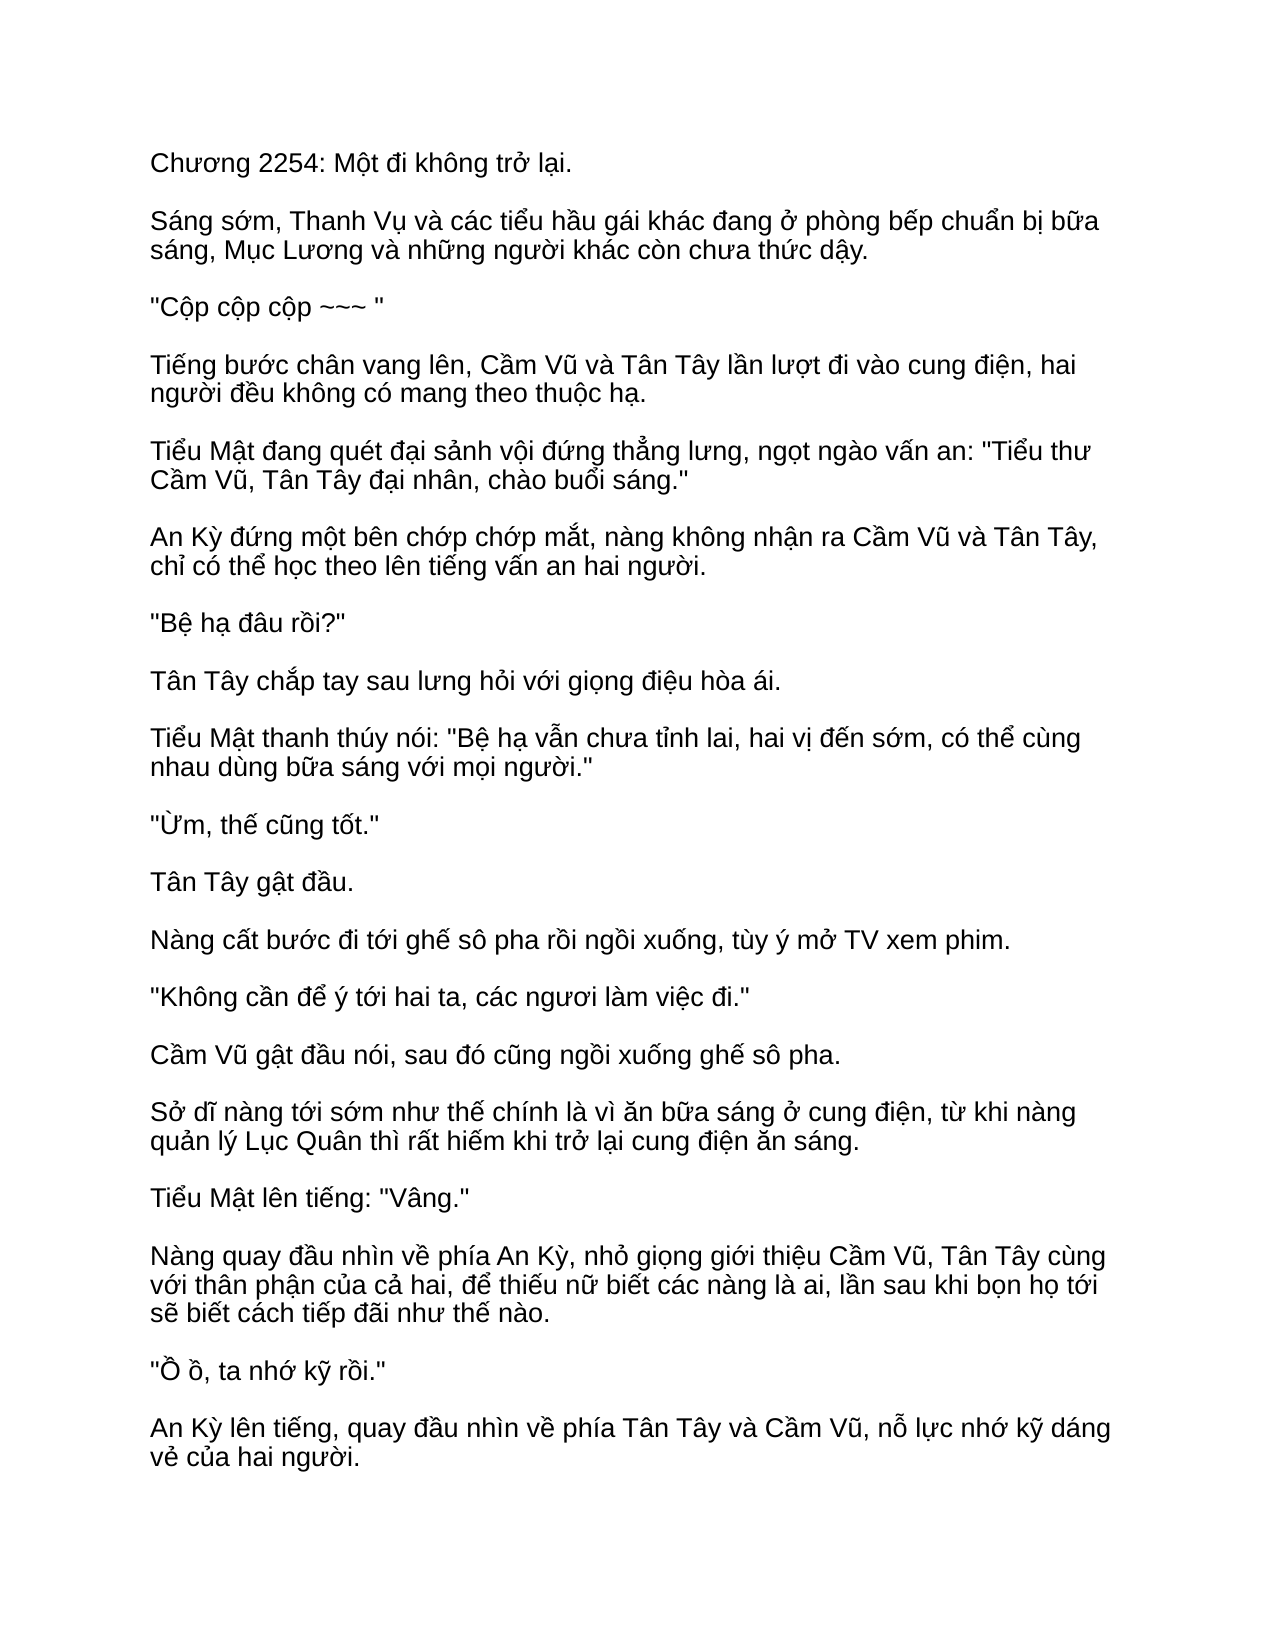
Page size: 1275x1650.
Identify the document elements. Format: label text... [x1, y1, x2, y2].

text Sáng sớm, Thanh Vụ và các tiểu hầu gái khác đang ở phòng bếp chuẩn bị bữa sáng, Mục Lương và những người khác còn chưa thức dậy. [150, 207, 1125, 265]
text "Ồ ồ, ta nhớ kỹ rồi." [150, 1357, 1125, 1386]
text "Không cần để ý tới hai ta, các ngươi làm việc đi." [150, 984, 1125, 1012]
text Nàng quay đầu nhìn về phía An Kỳ, nhỏ giọng giới thiệu Cầm Vũ, Tân Tây cùng với thân phận của cả hai, để thiếu nữ biết các nàng là ai, lần sau khi bọn họ tới sẽ biết cách tiếp đãi như thế nào. [150, 1242, 1125, 1329]
text Tiếng bước chân vang lên, Cầm Vũ và Tân Tây lần lượt đi vào cung điện, hai người đều không có mang theo thuộc hạ. [150, 351, 1125, 409]
text An Kỳ đứng một bên chớp chớp mắt, nàng không nhận ra Cầm Vũ và Tân Tây, chỉ có thể học theo lên tiếng vấn an hai người. [150, 524, 1125, 581]
text An Kỳ lên tiếng, quay đầu nhìn về phía Tân Tây và Cầm Vũ, nỗ lực nhớ kỹ dáng vẻ của hai người. [150, 1415, 1125, 1472]
text "Cộp cộp cộp ~~~ " [150, 294, 1125, 322]
text Tiểu Mật lên tiếng: "Vâng." [150, 1185, 1125, 1214]
text Cầm Vũ gật đầu nói, sau đó cũng ngồi xuống ghế sô pha. [150, 1041, 1125, 1070]
text Tiểu Mật thanh thúy nói: "Bệ hạ vẫn chưa tỉnh lai, hai vị đến sớm, có thể cùng nhau dùng bữa sáng với mọi người." [150, 725, 1125, 782]
text Tân Tây gật đầu. [150, 869, 1125, 897]
text Chương 2254: Một đi không trở lại. [150, 150, 1125, 179]
text Tiểu Mật đang quét đại sảnh vội đứng thẳng lưng, ngọt ngào vấn an: "Tiểu thư Cầm Vũ, Tân Tây đại nhân, chào buổi sáng." [150, 437, 1125, 495]
text Sở dĩ nàng tới sớm như thế chính là vì ăn bữa sáng ở cung điện, từ khi nàng quản lý Lục Quân thì rất hiếm khi trở lại cung điện ăn sáng. [150, 1099, 1125, 1156]
text "Ừm, thế cũng tốt." [150, 811, 1125, 840]
text Nàng cất bước đi tới ghế sô pha rồi ngồi xuống, tùy ý mở TV xem phim. [150, 926, 1125, 955]
text "Bệ hạ đâu rồi?" [150, 610, 1125, 639]
text Tân Tây chắp tay sau lưng hỏi với giọng điệu hòa ái. [150, 667, 1125, 696]
